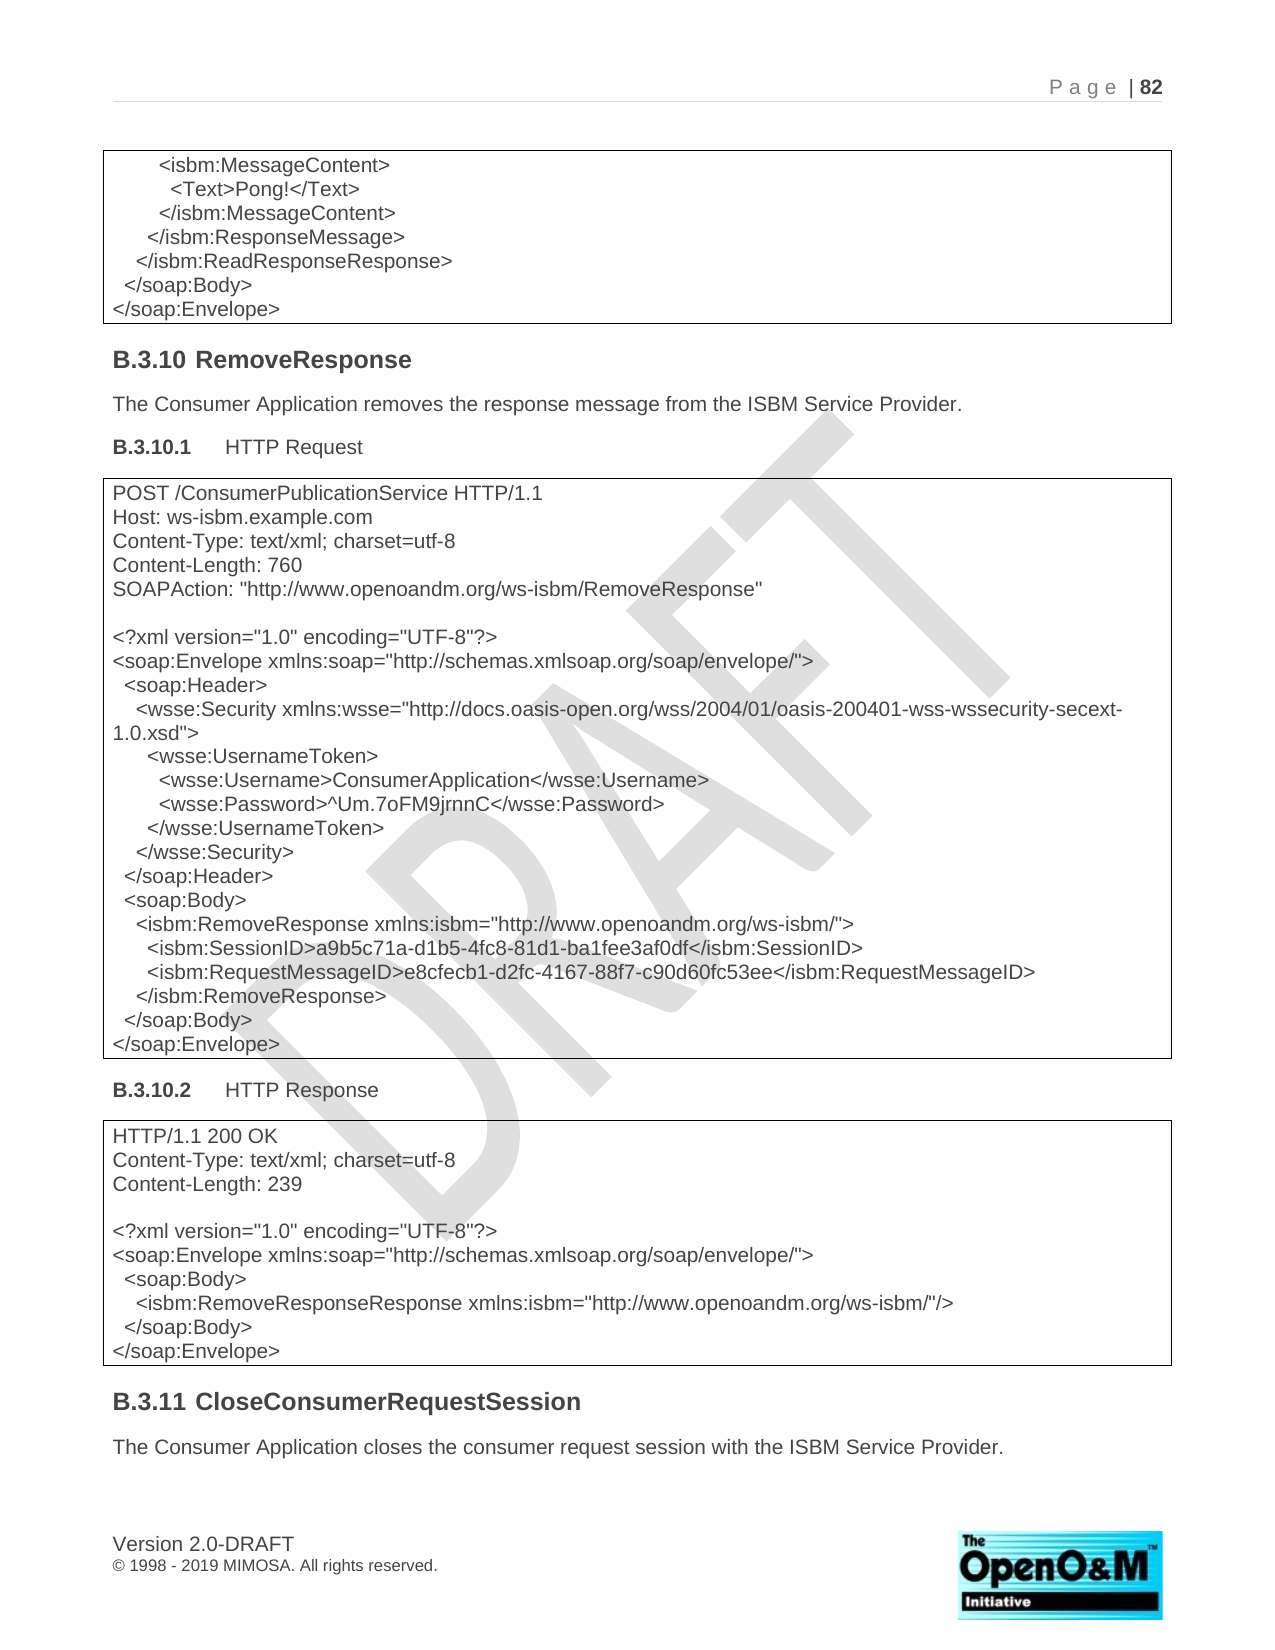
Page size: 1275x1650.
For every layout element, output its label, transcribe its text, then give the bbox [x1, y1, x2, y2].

text POST /ConsumerPublicationService HTTP/1.1 Host: ws-isbm.example.com Content-Type: text/xml; charset=utf-8 Content-Length: 760 SOAPAction: "http://www.openoandm.org/ws-isbm/RemoveResponse" <?xml version="1.0" encoding="UTF-8"?> <soap:Envelope xmlns:soap="http://schemas.xmlsoap.org/soap/envelope/"> <soap:Header> <wsse:Security xmlns:wsse="http://docs.oasis-open.org/wss/2004/01/oasis-200401-wss-wssecurity-secext-1.0.xsd"> <wsse:UsernameToken> <wsse:Username>ConsumerApplication</wsse:Username> <wsse:Password>^Um.7oFM9jrnnC</wsse:Password> </wsse:UsernameToken> </wsse:Security> </soap:Header> <soap:Body> <isbm:RemoveResponse xmlns:isbm="http://www.openoandm.org/ws-isbm/"> <isbm:SessionID>a9b5c71a-d1b5-4fc8-81d1-ba1fee3af0df</isbm:SessionID> <isbm:RequestMessageID>e8cfecb1-d2fc-4167-88f7-c90d60fc53ee</isbm:RequestMessageID> </isbm:RemoveResponse> </soap:Body> </soap:Envelope> [104, 479, 1171, 1058]
text The Consumer Application closes the consumer request session with the ISBM Service Provider. [112, 1434, 1162, 1458]
subtitle CloseConsumerRequestSession [112, 1387, 1162, 1416]
subtitle HTTP Request [112, 435, 1162, 459]
text The Consumer Application removes the response message from the ISBM Service Provider. [112, 392, 1162, 416]
subtitle HTTP Response [112, 1078, 1162, 1102]
picture [957, 1531, 1156, 1620]
picture [1147, 1537, 1156, 1544]
text HTTP/1.1 200 OK Content-Type: text/xml; charset=utf-8 Content-Length: 239 <?xml version="1.0" encoding="UTF-8"?> <soap:Envelope xmlns:soap="http://schemas.xmlsoap.org/soap/envelope/"> <soap:Body> <isbm:RemoveResponseResponse xmlns:isbm="http://www.openoandm.org/ws-isbm/"/> </soap:Body> </soap:Envelope> [104, 1121, 1171, 1365]
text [104, 151, 1171, 323]
subtitle RemoveResponse [112, 345, 1162, 373]
